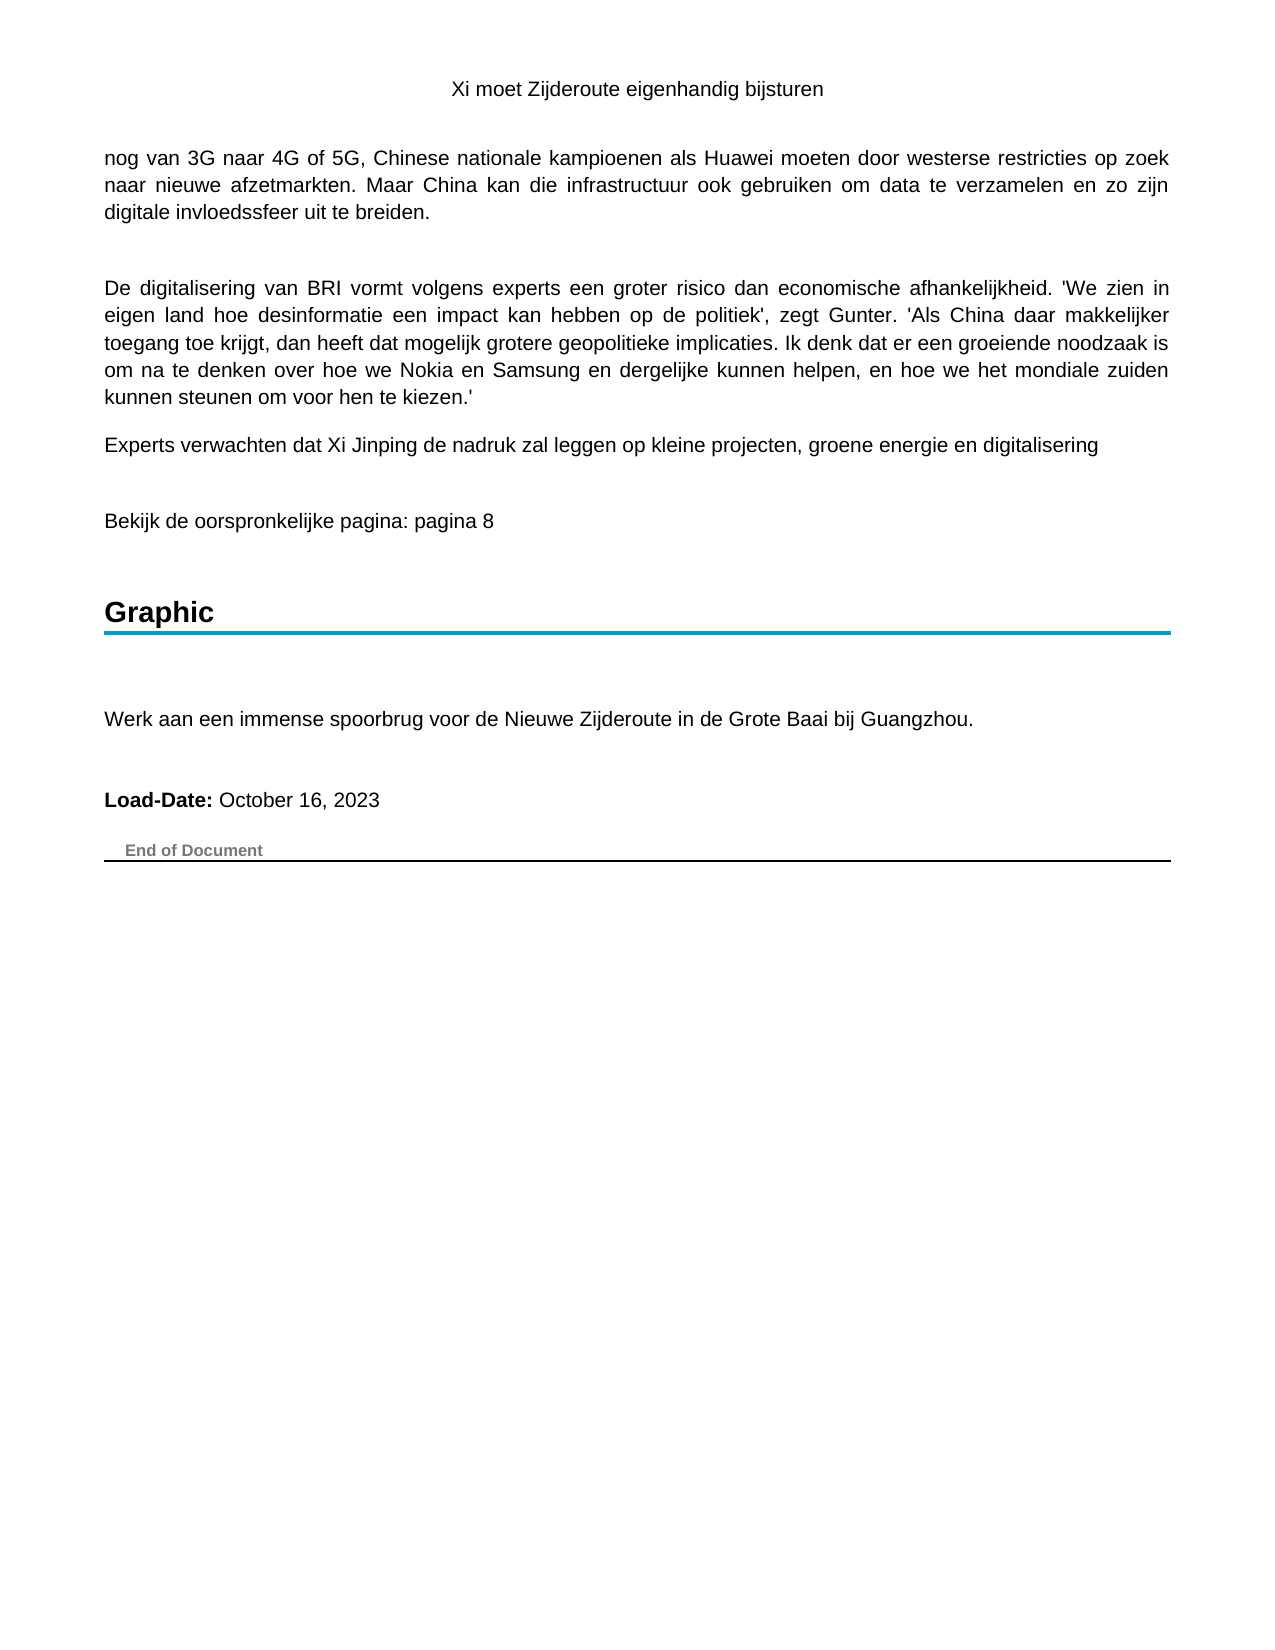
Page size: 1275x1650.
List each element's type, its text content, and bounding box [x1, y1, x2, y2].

text Werk aan een immense spoorbrug voor de Nieuwe Zijderoute in de Grote Baai bij Guangzhou. [104, 704, 1171, 731]
text Load-Date: October 16, 2023 [104, 756, 1171, 812]
text End of Document [125, 840, 1171, 859]
text Graphic [104, 558, 1171, 629]
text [104, 142, 1171, 223]
text Bekijk de oorspronkelijke pagina: pagina 8 [104, 506, 1171, 533]
text De digitalisering van BRI vormt volgens experts een groter risico dan economische afhankelijkheid. 'We zien in eigen land hoe desinformatie een impact kan hebben op de politiek', zegt Gunter. 'Als China daar makkelijker toegang toe krijgt, dan heeft dat mogelijk grotere geopolitieke implicaties. Ik denk dat er een groeiende noodzaak is om na te denken over hoe we Nokia en Samsung en dergelijke kunnen helpen, en hoe we het mondiale zuiden kunnen steunen om voor hen te kiezen.' [104, 273, 1171, 408]
text Experts verwachten dat Xi Jinping de nadruk zal leggen op kleine projecten, groene energie en digitalisering [104, 429, 1171, 456]
